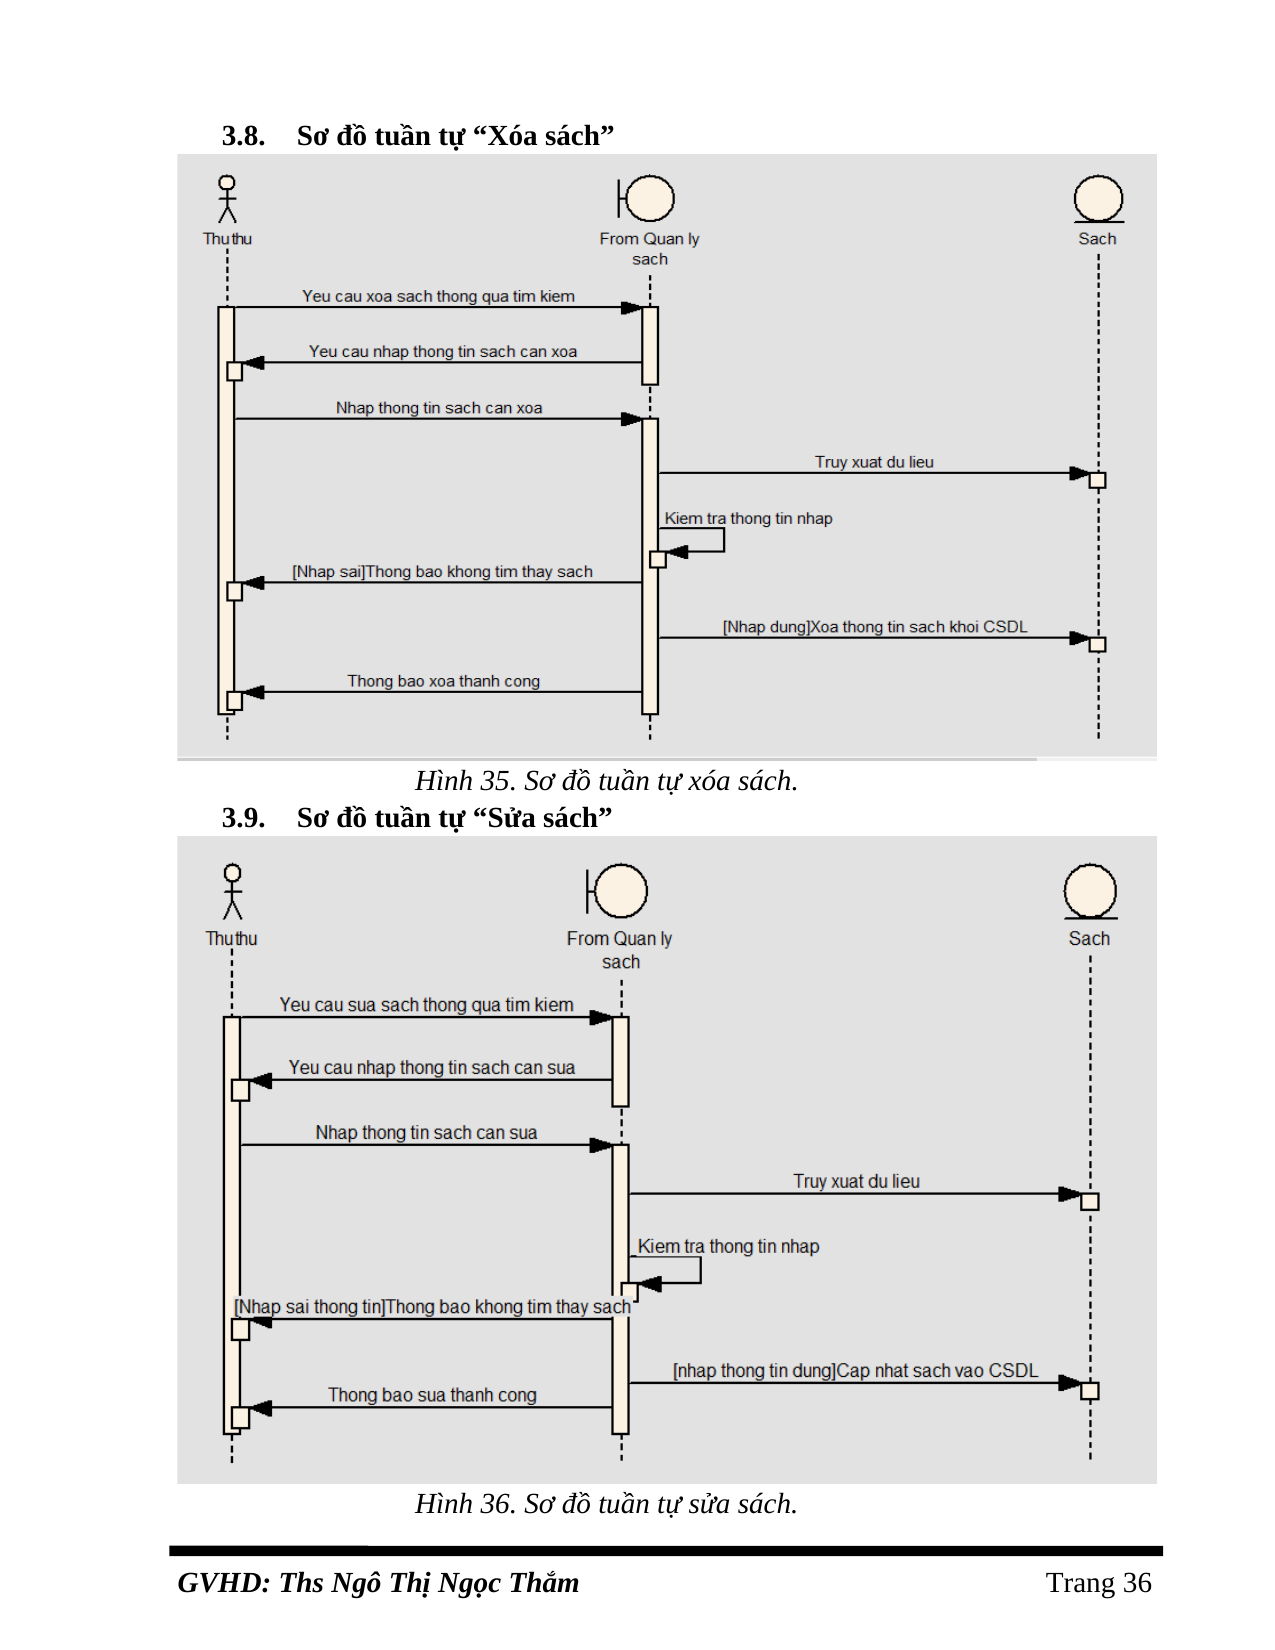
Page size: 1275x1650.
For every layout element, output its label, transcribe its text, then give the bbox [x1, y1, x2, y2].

list Sơ đồ tuần tự “Sửa sách” [222, 800, 1039, 834]
picture [177, 836, 1157, 1484]
picture [177, 154, 1157, 761]
list Sơ đồ tuần tự “Xóa sách” [222, 118, 1039, 152]
text Hình 36. Sơ đồ tuần tự sửa sách. [177, 1486, 1039, 1520]
text Hình 35. Sơ đồ tuần tự xóa sách. [177, 763, 1039, 797]
